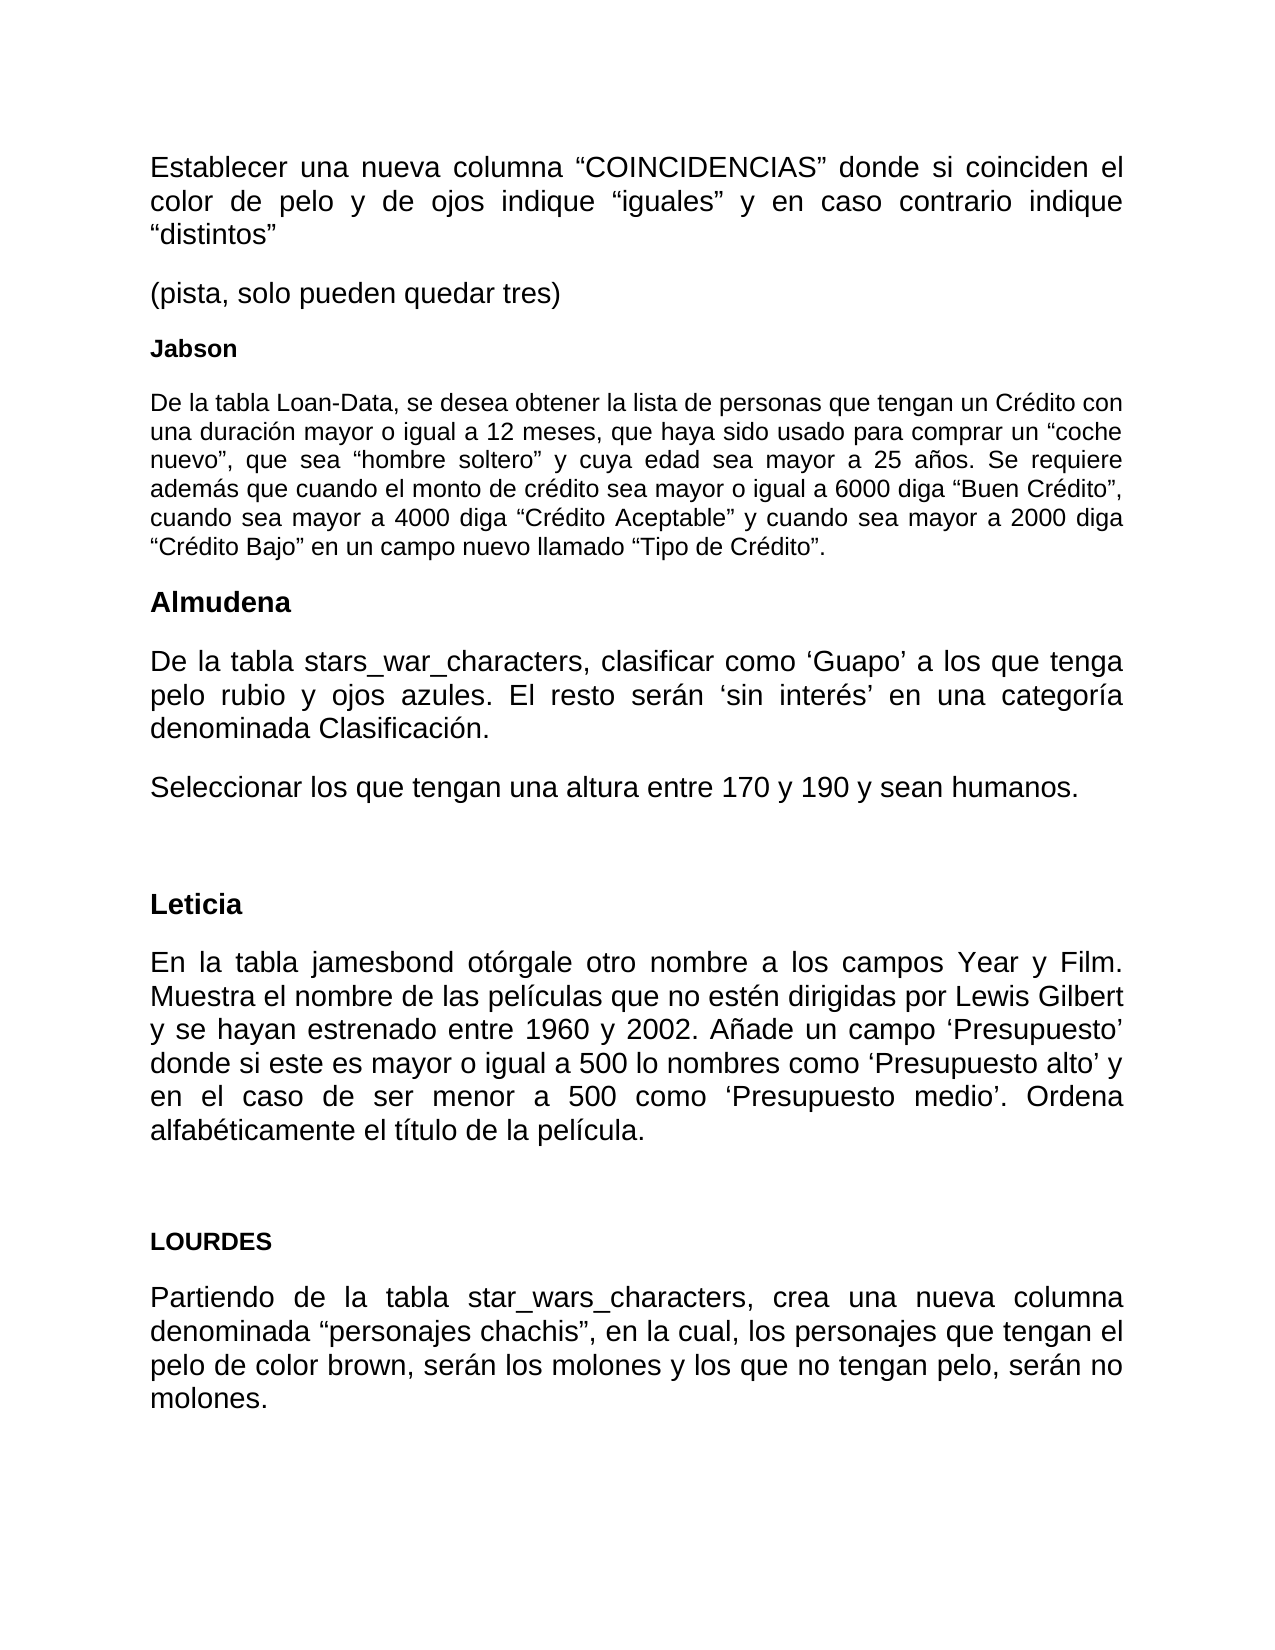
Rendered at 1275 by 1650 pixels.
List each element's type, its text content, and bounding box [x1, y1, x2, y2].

text En la tabla jamesbond otórgale otro nombre a los campos Year y Film. Muestra el nombre de las películas que no estén dirigidas por Lewis Gilbert y se hayan estrenado entre 1960 y 2002. Añade un campo ‘Presupuesto’ donde si este es mayor o igual a 500 lo nombres como ‘Presupuesto alto’ y en el caso de ser menor a 500 como ‘Presupuesto medio’. Ordena alfabéticamente el título de la película. [150, 945, 1125, 1146]
text Seleccionar los que tengan una altura entre 170 y 190 y sean humanos. [150, 769, 1125, 803]
text Partiendo de la tabla star_wars_characters, crea una nueva columna denominada “personajes chachis”, en la cual, los personajes que tengan el pelo de color brown, serán los molones y los que no tengan pelo, serán no molones. [150, 1280, 1125, 1414]
text Leticia [150, 887, 1125, 920]
text (pista, solo pueden quedar tres) [150, 276, 1125, 309]
text De la tabla stars_war_characters, clasificar como ‘Guapo’ a los que tenga pelo rubio y ojos azules. El resto serán ‘sin interés’ en una categoría denominada Clasificación. [150, 644, 1125, 744]
text LOURDES [150, 1227, 1125, 1255]
text Jabson [150, 334, 1125, 363]
text Establecer una nueva columna “COINCIDENCIAS” donde si coinciden el color de pelo y de ojos indique “iguales” y en caso contrario indique “distintos” [150, 150, 1125, 251]
text Almudena [150, 585, 1125, 619]
text De la tabla Loan-Data, se desea obtener la lista de personas que tengan un Crédito con una duración mayor o igual a 12 meses, que haya sido usado para comprar un “coche nuevo”, que sea “hombre soltero” y cuya edad sea mayor a 25 años. Se requiere además que cuando el monto de crédito sea mayor o igual a 6000 diga “Buen Crédito”, cuando sea mayor a 4000 diga “Crédito Aceptable” y cuando sea mayor a 2000 diga “Crédito Bajo” en un campo nuevo llamado “Tipo de Crédito”. [150, 388, 1125, 560]
